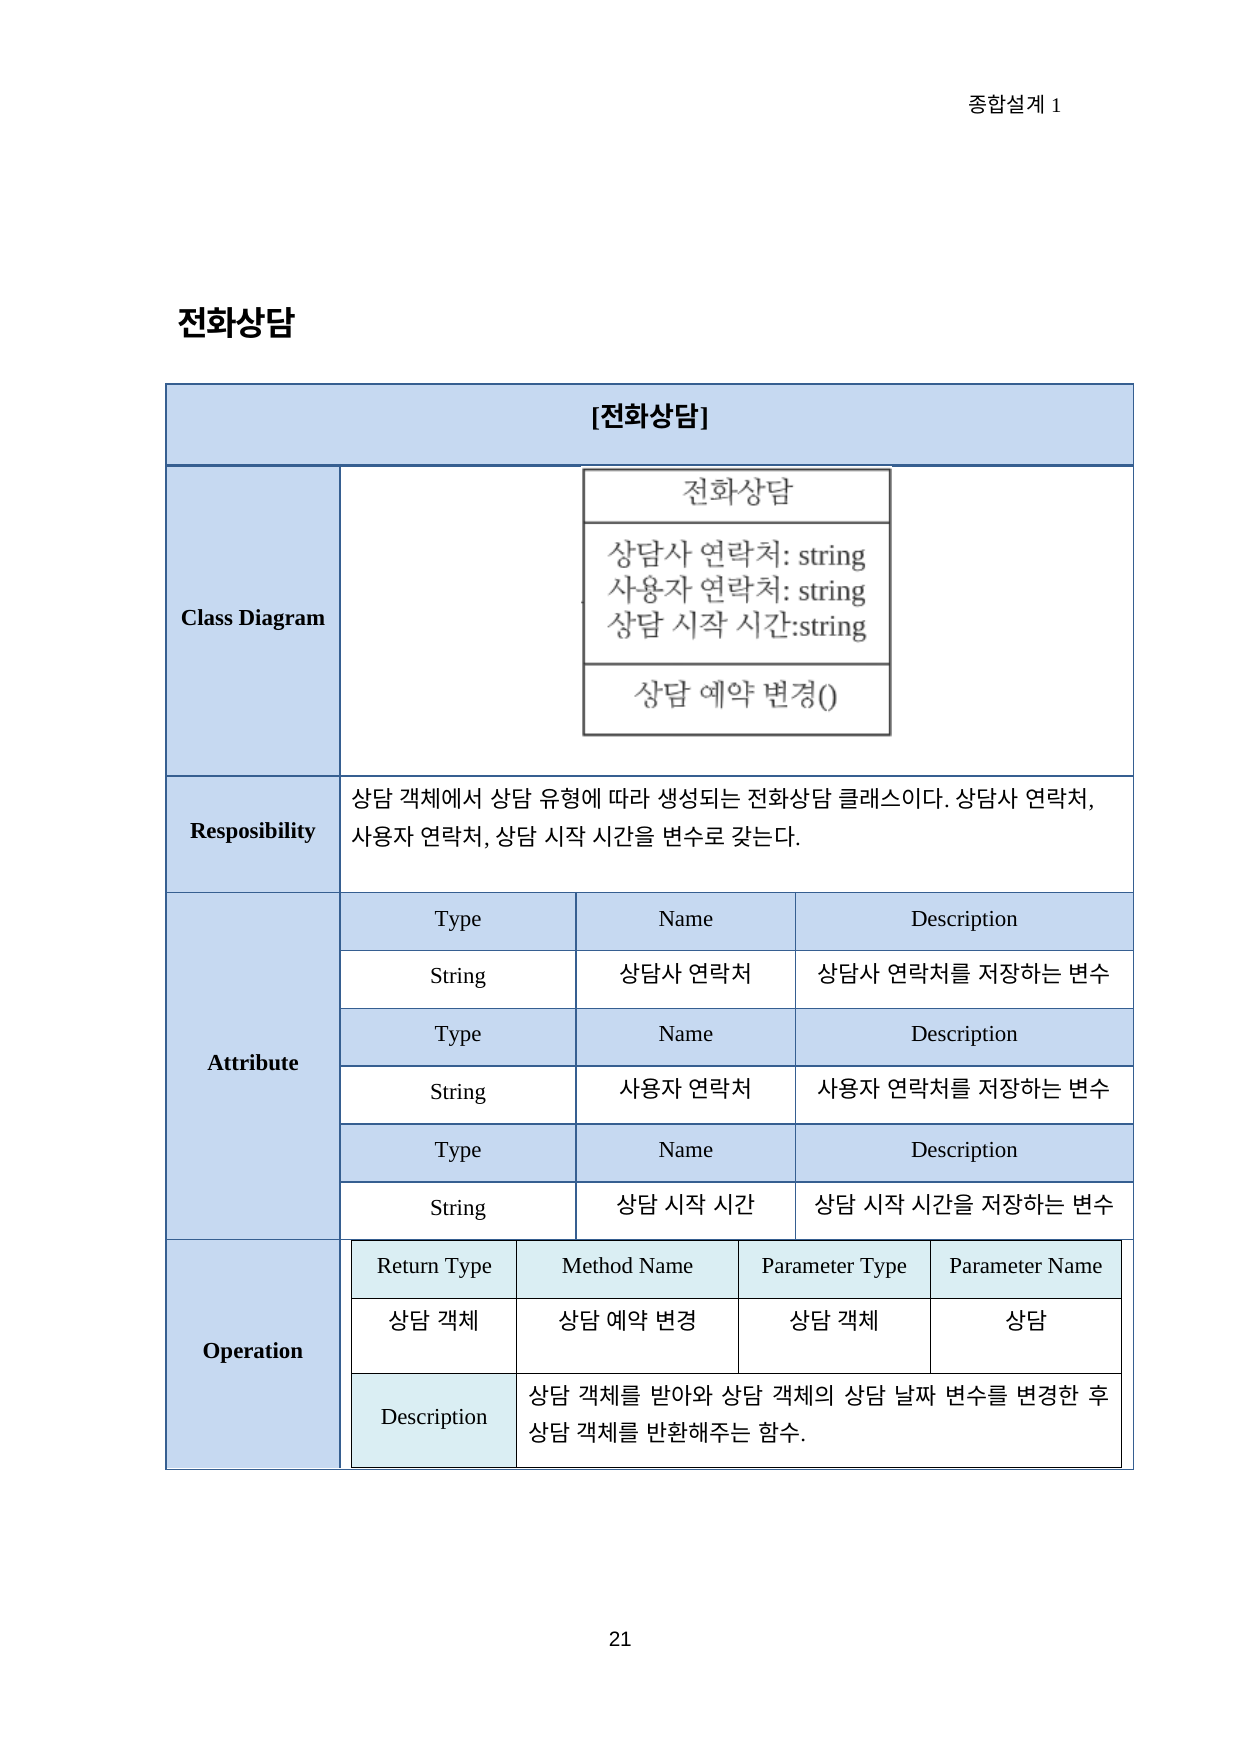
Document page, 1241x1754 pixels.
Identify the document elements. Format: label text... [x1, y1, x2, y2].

table_cell 사용자 연락처 [577, 1067, 795, 1123]
table_cell Name [577, 893, 795, 950]
table_cell Name [577, 1009, 795, 1065]
table_cell Type [341, 1125, 575, 1181]
table_cell 상담사 연락처를 저장하는 변수 [796, 951, 1133, 1007]
table_cell Attribute [167, 893, 339, 1239]
table_cell String [341, 1183, 575, 1239]
table_cell Description [796, 1009, 1133, 1065]
table_cell 상담 객체에서 상담 유형에 따라 생성되는 전화상담 클래스이다. 상담사 연락처, 사용자 연락처, 상담 시작 시간을 변수로 갖는다. [341, 777, 1133, 892]
table_header [전화상담] [167, 385, 1133, 464]
table_cell [1122, 1240, 1133, 1468]
table_cell Resposibility [167, 777, 339, 892]
subtitle 전화상담 [177, 297, 1063, 345]
picture [581, 466, 892, 738]
table_cell [341, 1240, 351, 1468]
table_cell [739, 1299, 930, 1373]
table_cell 상담사 연락처 [577, 951, 795, 1007]
table_cell [931, 1299, 1121, 1373]
table_cell String [341, 1067, 575, 1123]
table_cell 상담 시작 시간을 저장하는 변수 [796, 1183, 1133, 1239]
table_cell Name [577, 1125, 795, 1181]
table_cell [517, 1299, 738, 1373]
table_cell [341, 467, 1133, 775]
table_cell 사용자 연락처를 저장하는 변수 [796, 1067, 1133, 1123]
table_cell Type [341, 893, 575, 950]
table_cell [352, 1299, 516, 1373]
table_cell String [341, 951, 575, 1007]
table_cell [517, 1374, 1121, 1467]
table_cell 상담 시작 시간 [577, 1183, 795, 1239]
table_cell Operation [167, 1240, 339, 1468]
table_cell Class Diagram [167, 467, 339, 775]
table_cell Description [796, 1125, 1133, 1181]
table_cell Description [796, 893, 1133, 950]
table_cell Type [341, 1009, 575, 1065]
